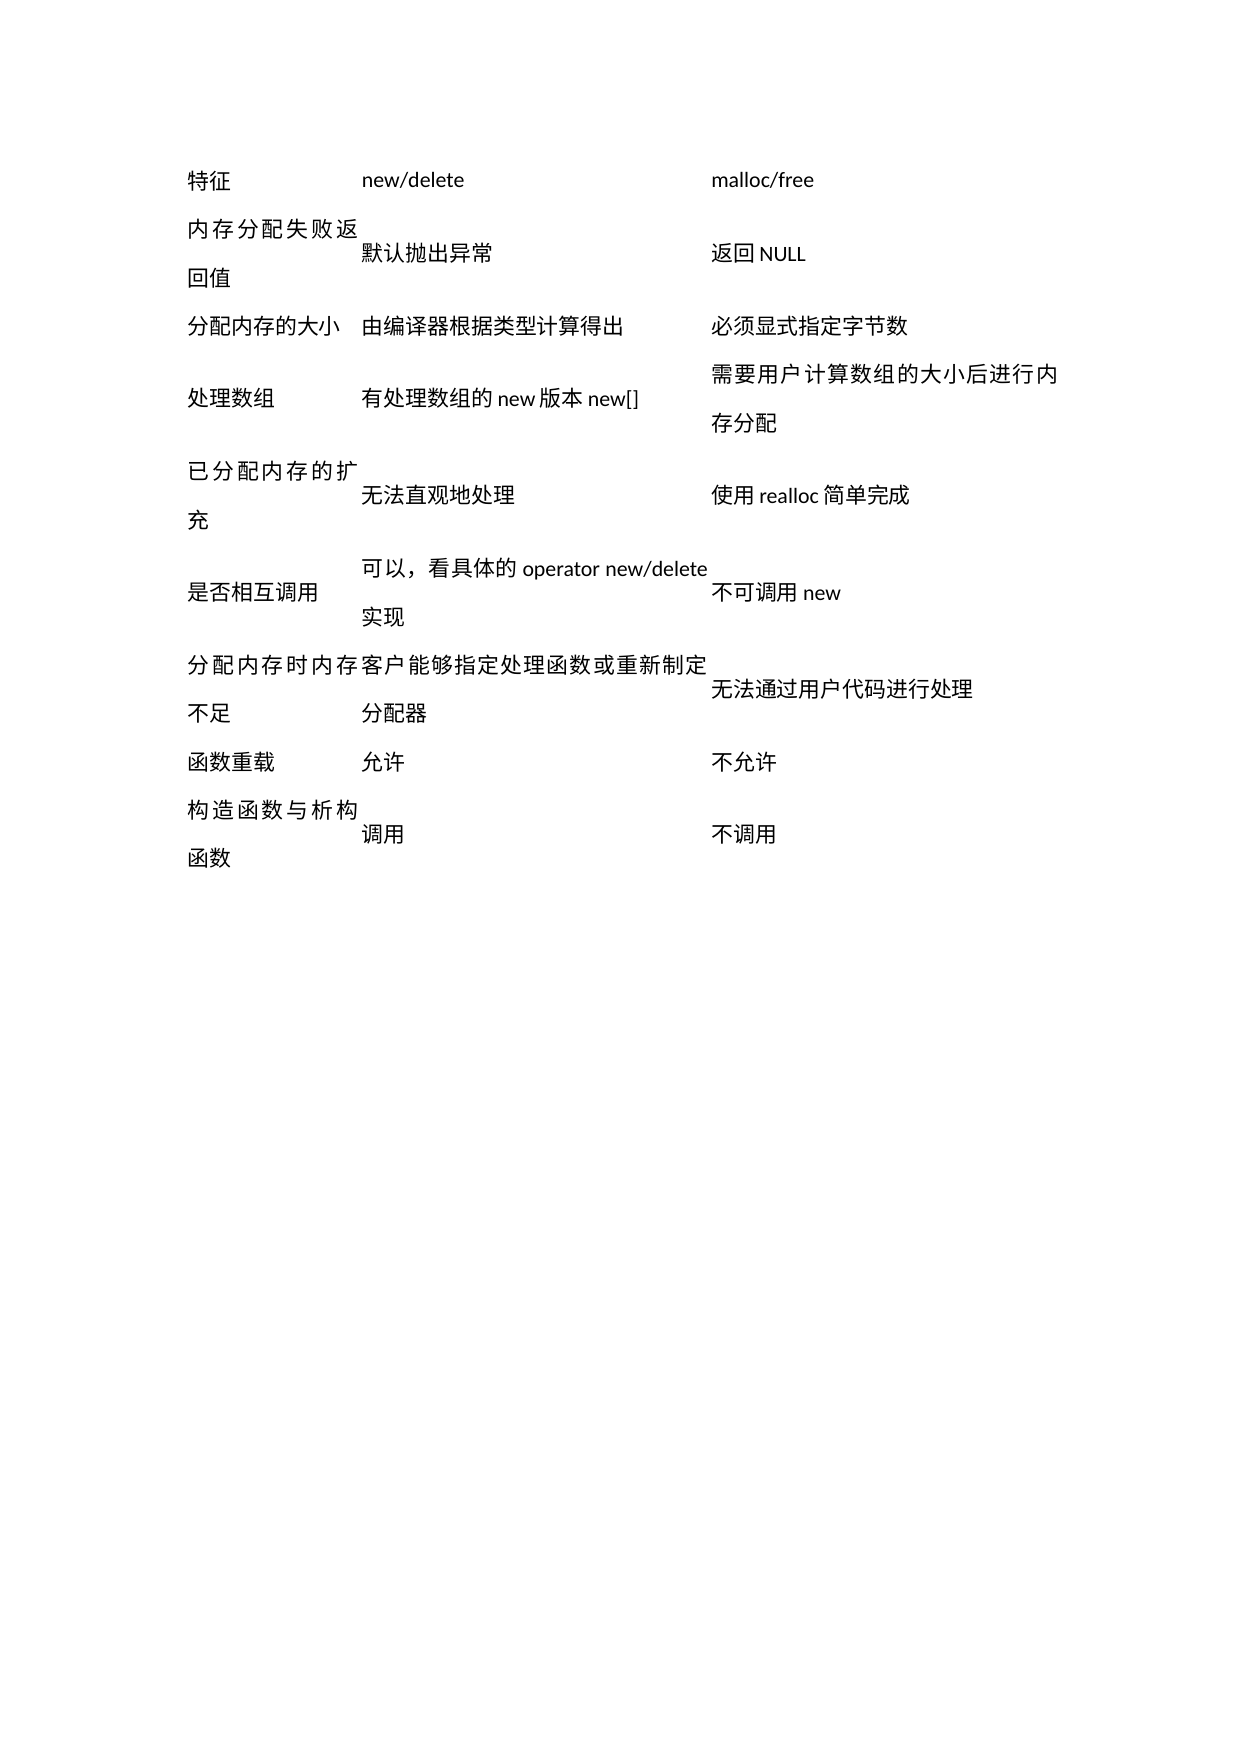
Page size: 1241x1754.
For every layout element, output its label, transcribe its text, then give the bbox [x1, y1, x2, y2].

table_cell 调用 [360, 791, 709, 888]
table_cell 内存分配失败返回值 [186, 210, 360, 307]
table_header malloc/free [709, 162, 1061, 210]
table_cell 允许 [360, 743, 709, 791]
table_cell 客户能够指定处理函数或重新制定分配器 [360, 646, 709, 743]
table_cell 可以，看具体的operator new/delete实现 [360, 549, 709, 646]
table_cell 分配内存的大小 [186, 307, 360, 355]
table_cell 使用realloc简单完成 [709, 452, 1061, 549]
table_cell 返回NULL [709, 210, 1061, 307]
table_cell 构造函数与析构函数 [186, 791, 360, 888]
table_cell 是否相互调用 [186, 549, 360, 646]
table_cell 不可调用new [709, 549, 1061, 646]
table_cell 有处理数组的new版本new[] [360, 355, 709, 452]
table_header 特征 [186, 162, 360, 210]
table_cell 无法通过用户代码进行处理 [709, 646, 1061, 743]
table_cell 处理数组 [186, 355, 360, 452]
table_cell 由编译器根据类型计算得出 [360, 307, 709, 355]
table_cell 不允许 [709, 743, 1061, 791]
table_header new/delete [360, 162, 709, 210]
table_cell 无法直观地处理 [360, 452, 709, 549]
table_cell 需要用户计算数组的大小后进行内存分配 [709, 355, 1061, 452]
table_cell 默认抛出异常 [360, 210, 709, 307]
table_cell 已分配内存的扩充 [186, 452, 360, 549]
table_cell 分配内存时内存不足 [186, 646, 360, 743]
table_cell 函数重载 [186, 743, 360, 791]
table_cell 必须显式指定字节数 [709, 307, 1061, 355]
table_cell 不调用 [709, 791, 1061, 888]
